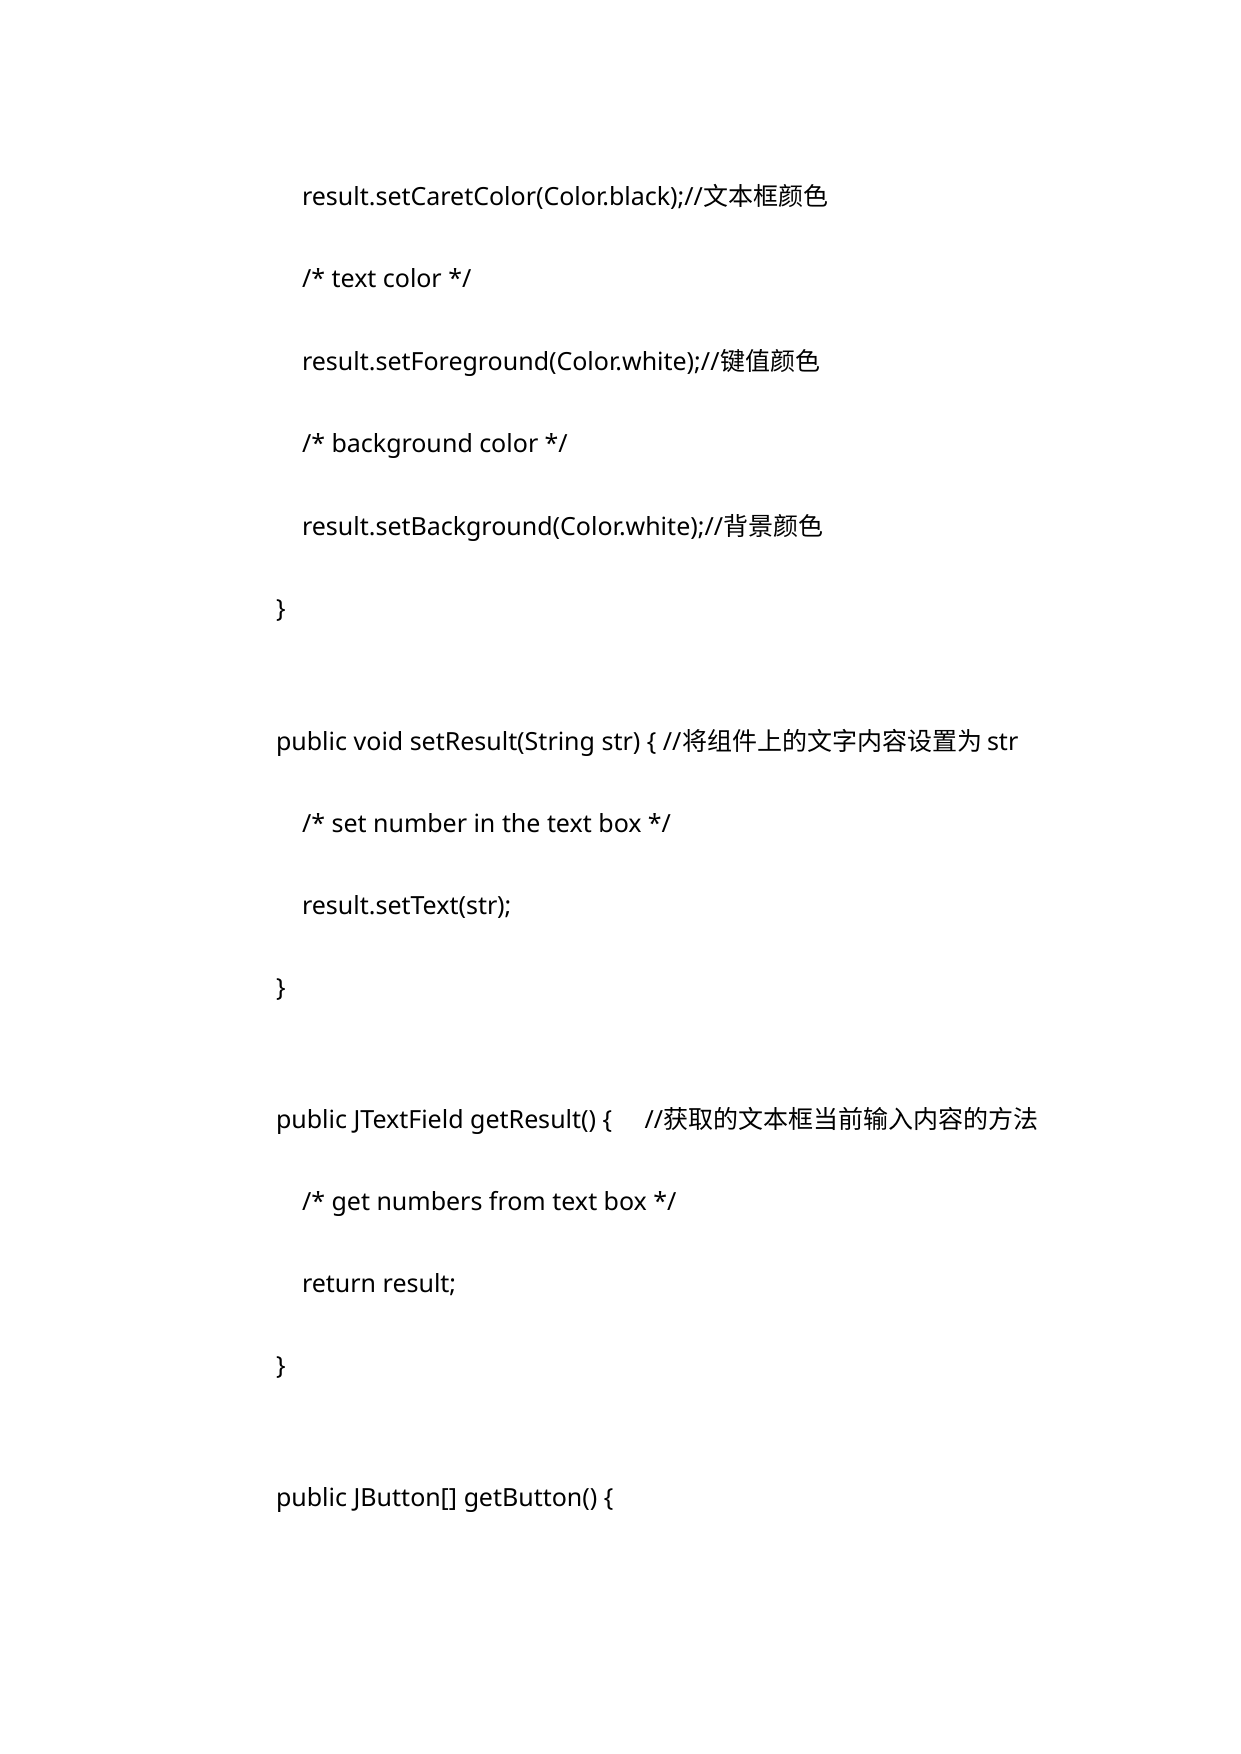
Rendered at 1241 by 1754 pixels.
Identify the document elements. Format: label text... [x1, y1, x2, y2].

list /* text color */ [250, 245, 1053, 310]
list } [250, 1332, 1053, 1397]
list /* get numbers from text box */ [250, 1168, 1053, 1233]
list public void setResult(String str) { //将组件上的文字内容设置为str [250, 707, 1053, 772]
list } [250, 575, 1053, 640]
list result.setForeground(Color.white);//键值颜色 [250, 327, 1053, 392]
list result.setBackground(Color.white);//背景颜色 [250, 492, 1053, 557]
list } [250, 954, 1053, 1019]
list public JButton[] getButton() { [250, 1464, 1053, 1529]
list /* background color */ [250, 410, 1053, 475]
list public JTextField getResult() { //获取的文本框当前输入内容的方法 [250, 1085, 1053, 1150]
list /* set number in the text box */ [250, 790, 1053, 855]
list result.setText(str); [250, 872, 1053, 937]
list result.setCaretColor(Color.black);//文本框颜色 [250, 162, 1053, 227]
list return result; [250, 1250, 1053, 1315]
